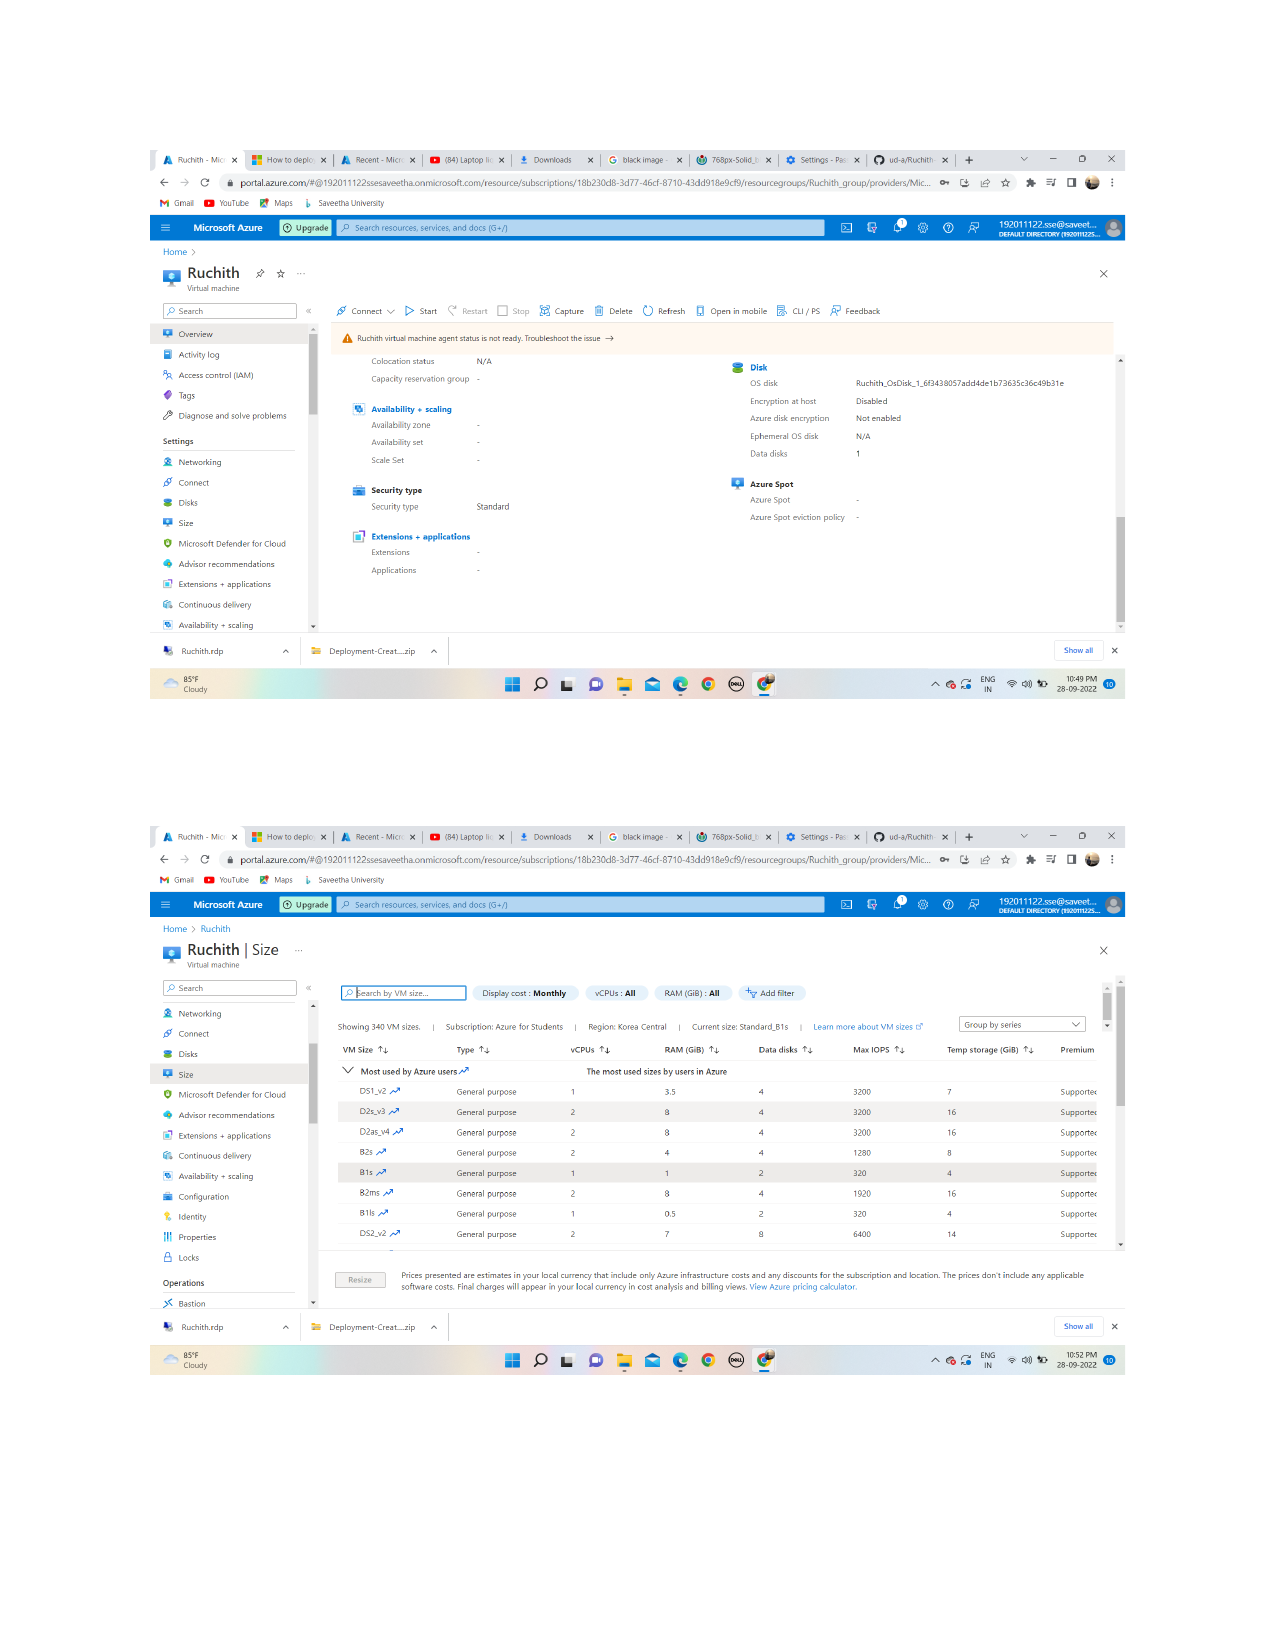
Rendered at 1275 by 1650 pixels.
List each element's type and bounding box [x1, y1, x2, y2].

picture [150, 150, 1125, 699]
picture [150, 826, 1125, 1375]
